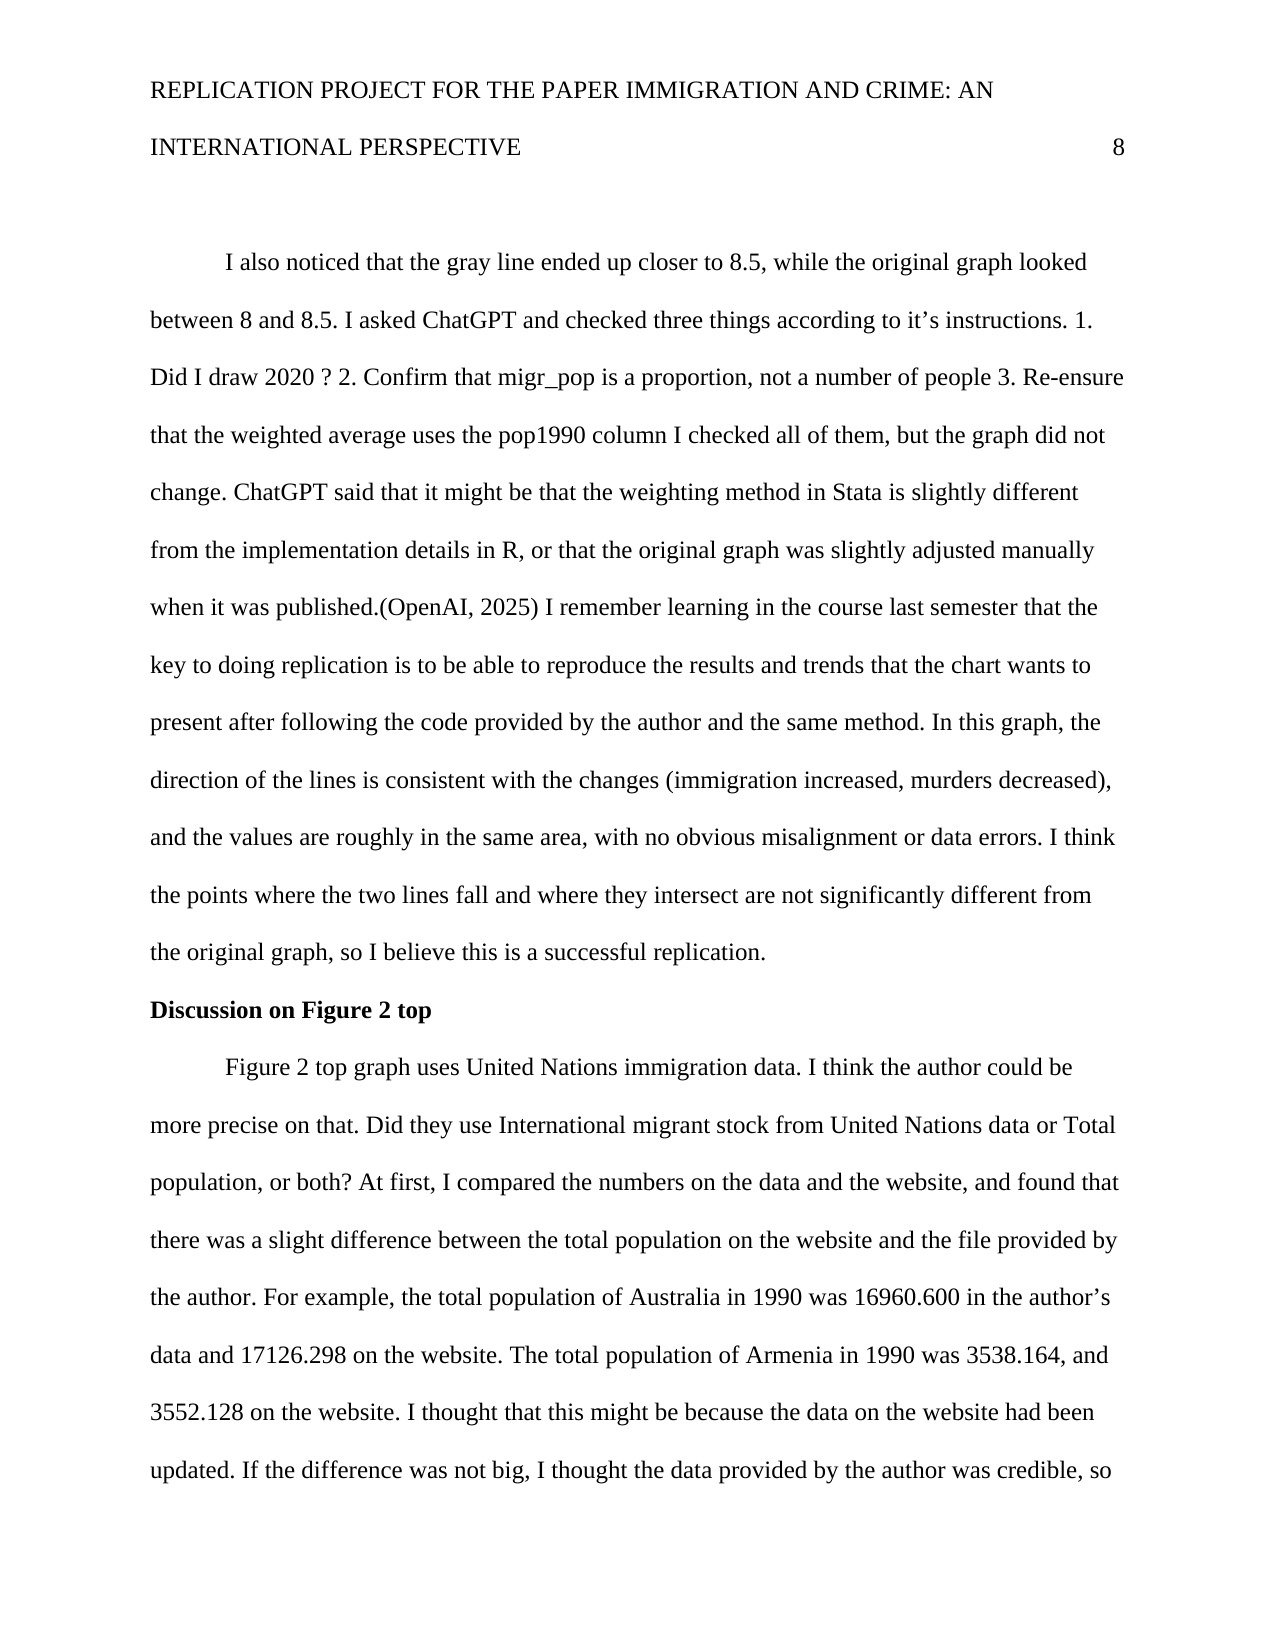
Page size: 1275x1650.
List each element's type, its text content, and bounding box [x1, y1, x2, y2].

subtitle Discussion on Figure 2 top [150, 995, 1125, 1024]
text I also noticed that the gray line ended up closer to 8.5, while the original graph looked between 8 and 8.5. I asked ChatGPT and checked three things according to it’s instructions. 1. Did I draw 2020 ? 2. Confirm that migr_pop is a proportion, not a number of people 3. Re-ensure that the weighted average uses the pop1990 column I checked all of them, but the graph did not change. ChatGPT said that it might be that the weighting method in Stata is slightly different from the implementation details in R, or that the original graph was slightly adjusted manually when it was published.(OpenAI, 2025) I remember learning in the course last semester that the key to doing replication is to be able to reproduce the results and trends that the chart wants to present after following the code provided by the author and the same method. In this graph, the direction of the lines is consistent with the changes (immigration increased, murders decreased), and the values are roughly in the same area, with no obvious misalignment or data errors. I think the points where the two lines fall and where they intersect are not significantly different from the original graph, so I believe this is a successful replication. [150, 247, 1125, 966]
